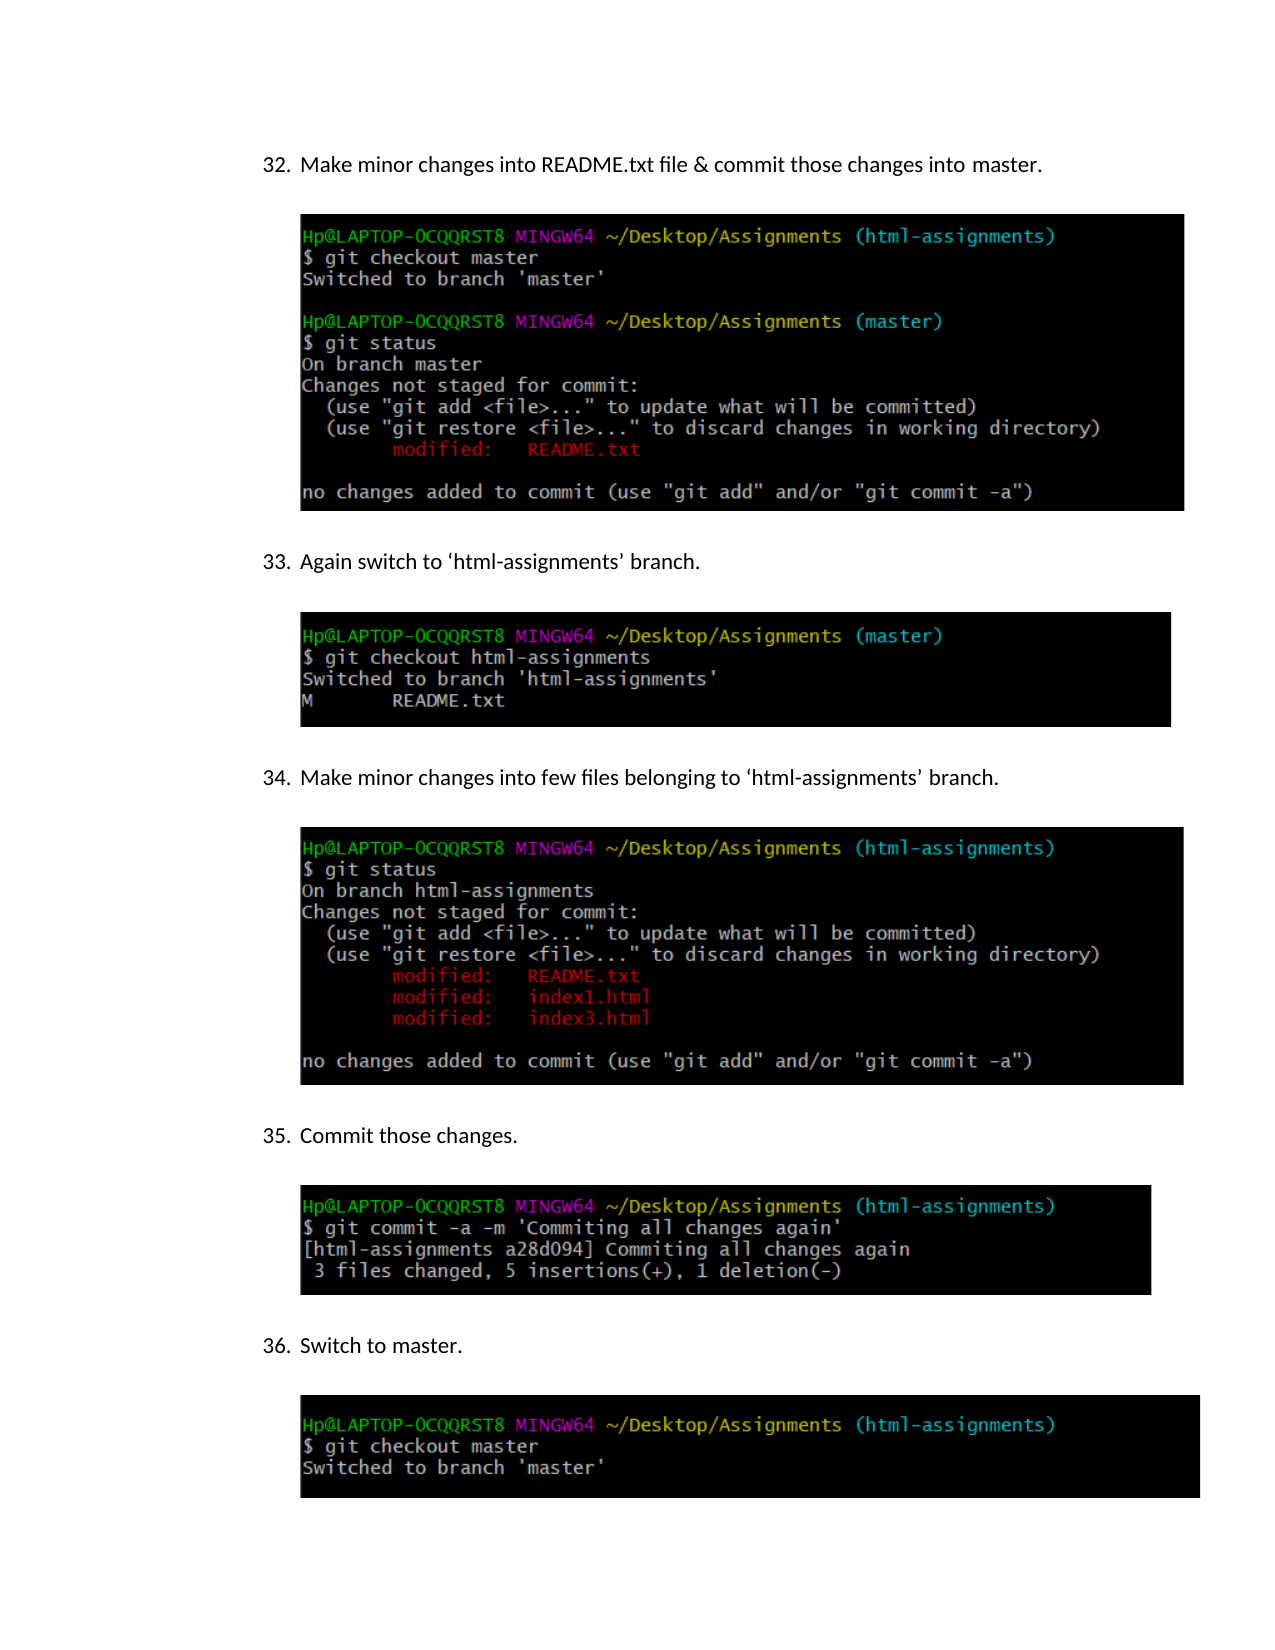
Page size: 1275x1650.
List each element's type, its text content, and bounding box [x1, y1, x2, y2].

picture [300, 827, 1184, 1085]
picture [300, 612, 1172, 727]
list Make minor changes into README.txt file & commit those changes into master. [262, 150, 1137, 178]
picture [300, 214, 1185, 511]
list Switch to master. [262, 1331, 1137, 1359]
picture [300, 1185, 1152, 1295]
list Make minor changes into few files belonging to ‘html-assignments’ branch. [262, 763, 1137, 791]
list Again switch to ‘html-assignments’ branch. [262, 547, 1137, 576]
picture [300, 1395, 1200, 1498]
list Commit those changes. [262, 1121, 1137, 1149]
